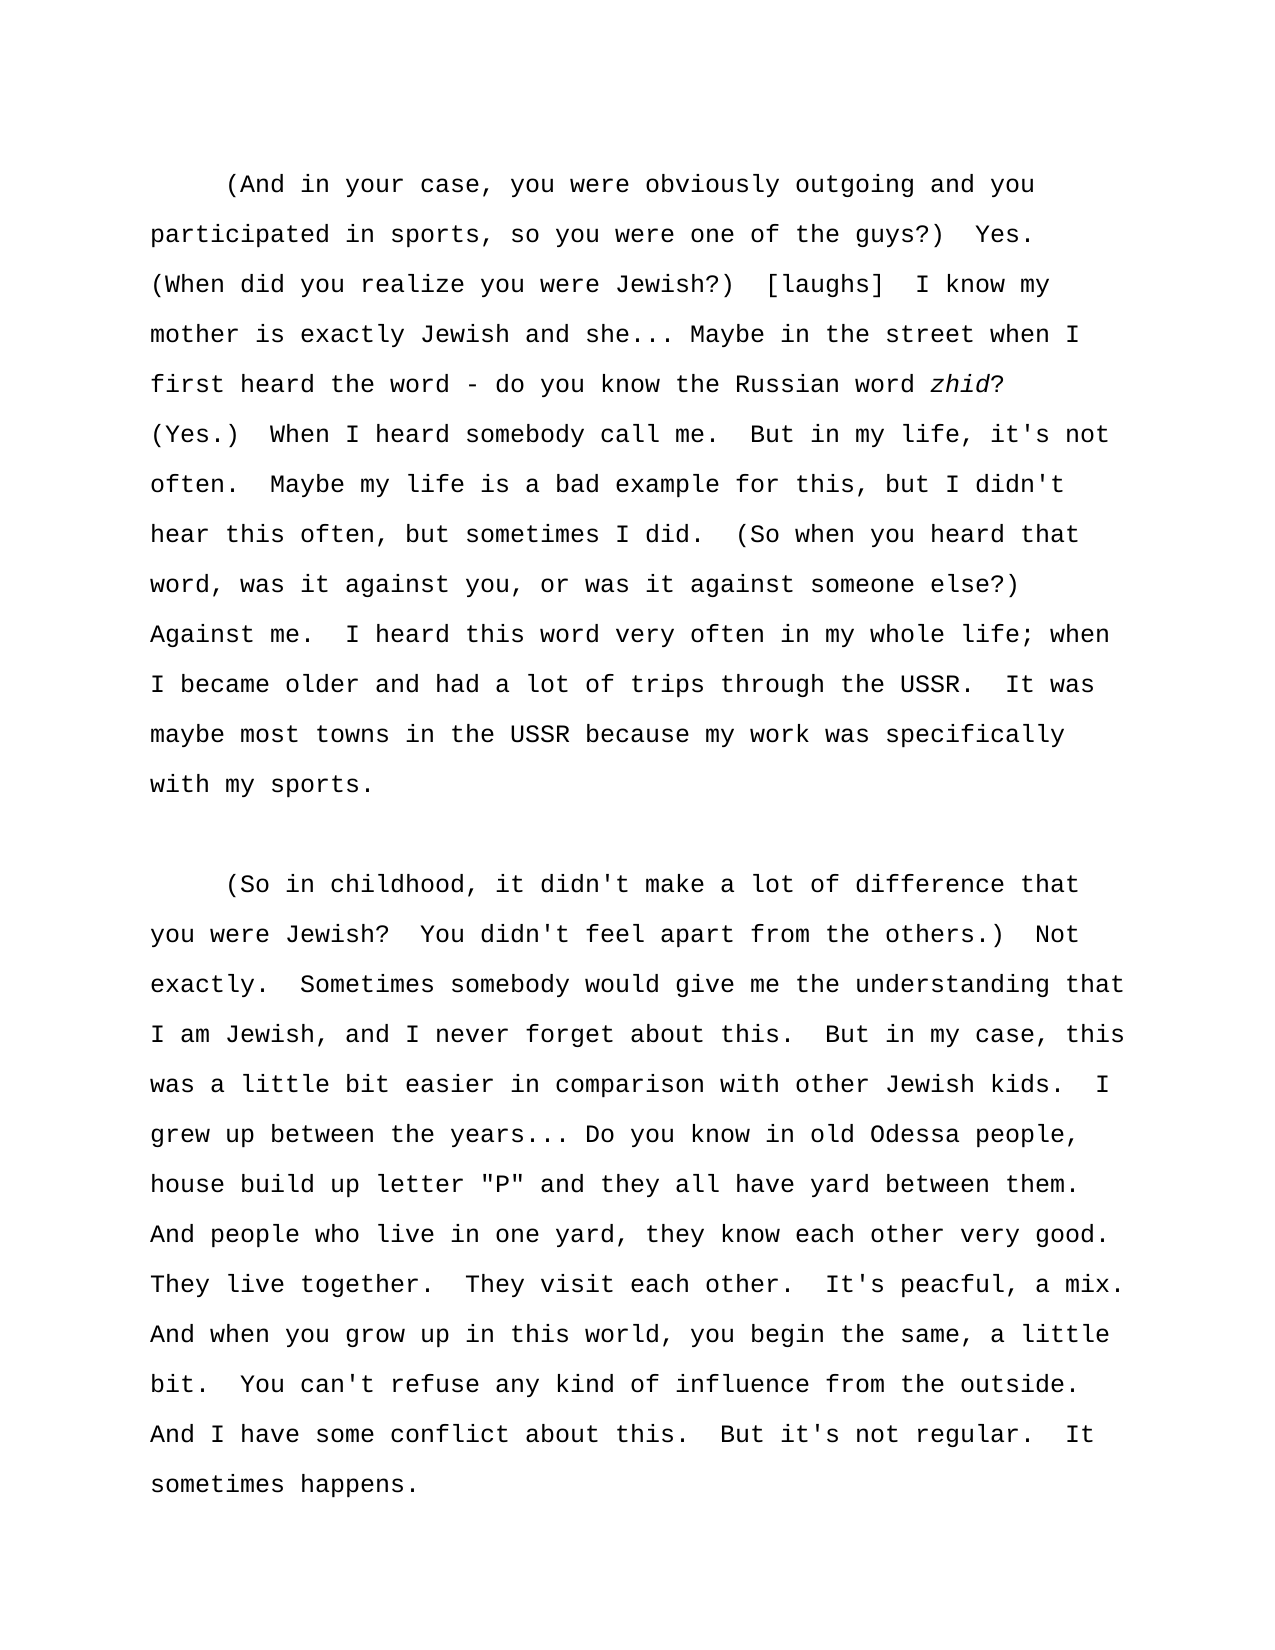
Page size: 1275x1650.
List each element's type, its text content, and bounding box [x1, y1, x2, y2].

text (So in childhood, it didn't make a lot of difference that you were Jewish? You didn't feel apart from the others.) Not exactly. Sometimes somebody would give me the understanding that I am Jewish, and I never forget about this. But in my case, this was a little bit easier in comparison with other Jewish kids. I grew up between the years... Do you know in old Odessa people, house build up letter "P" and they all have yard between them. And people who live in one yard, they know each other very good. They live together. They visit each other. It's peacful, a mix. And when you grow up in this world, you begin the same, a little bit. You can't refuse any kind of influence from the outside. And I have some conflict about this. But it's not regular. It sometimes happens. [150, 850, 1125, 1500]
text (And in your case, you were obviously outgoing and you participated in sports, so you were one of the guys?) Yes. (When did you realize you were Jewish?) [laughs] I know my mother is exactly Jewish and she... Maybe in the street when I first heard the word - do you know the Russian word zhid? (Yes.) When I heard somebody call me. But in my life, it's not often. Maybe my life is a bad example for this, but I didn't hear this often, but sometimes I did. (So when you heard that word, was it against you, or was it against someone else?) Against me. I heard this word very often in my whole life; when I became older and had a lot of trips through the USSR. It was maybe most towns in the USSR because my work was specifically with my sports. [150, 150, 1125, 800]
